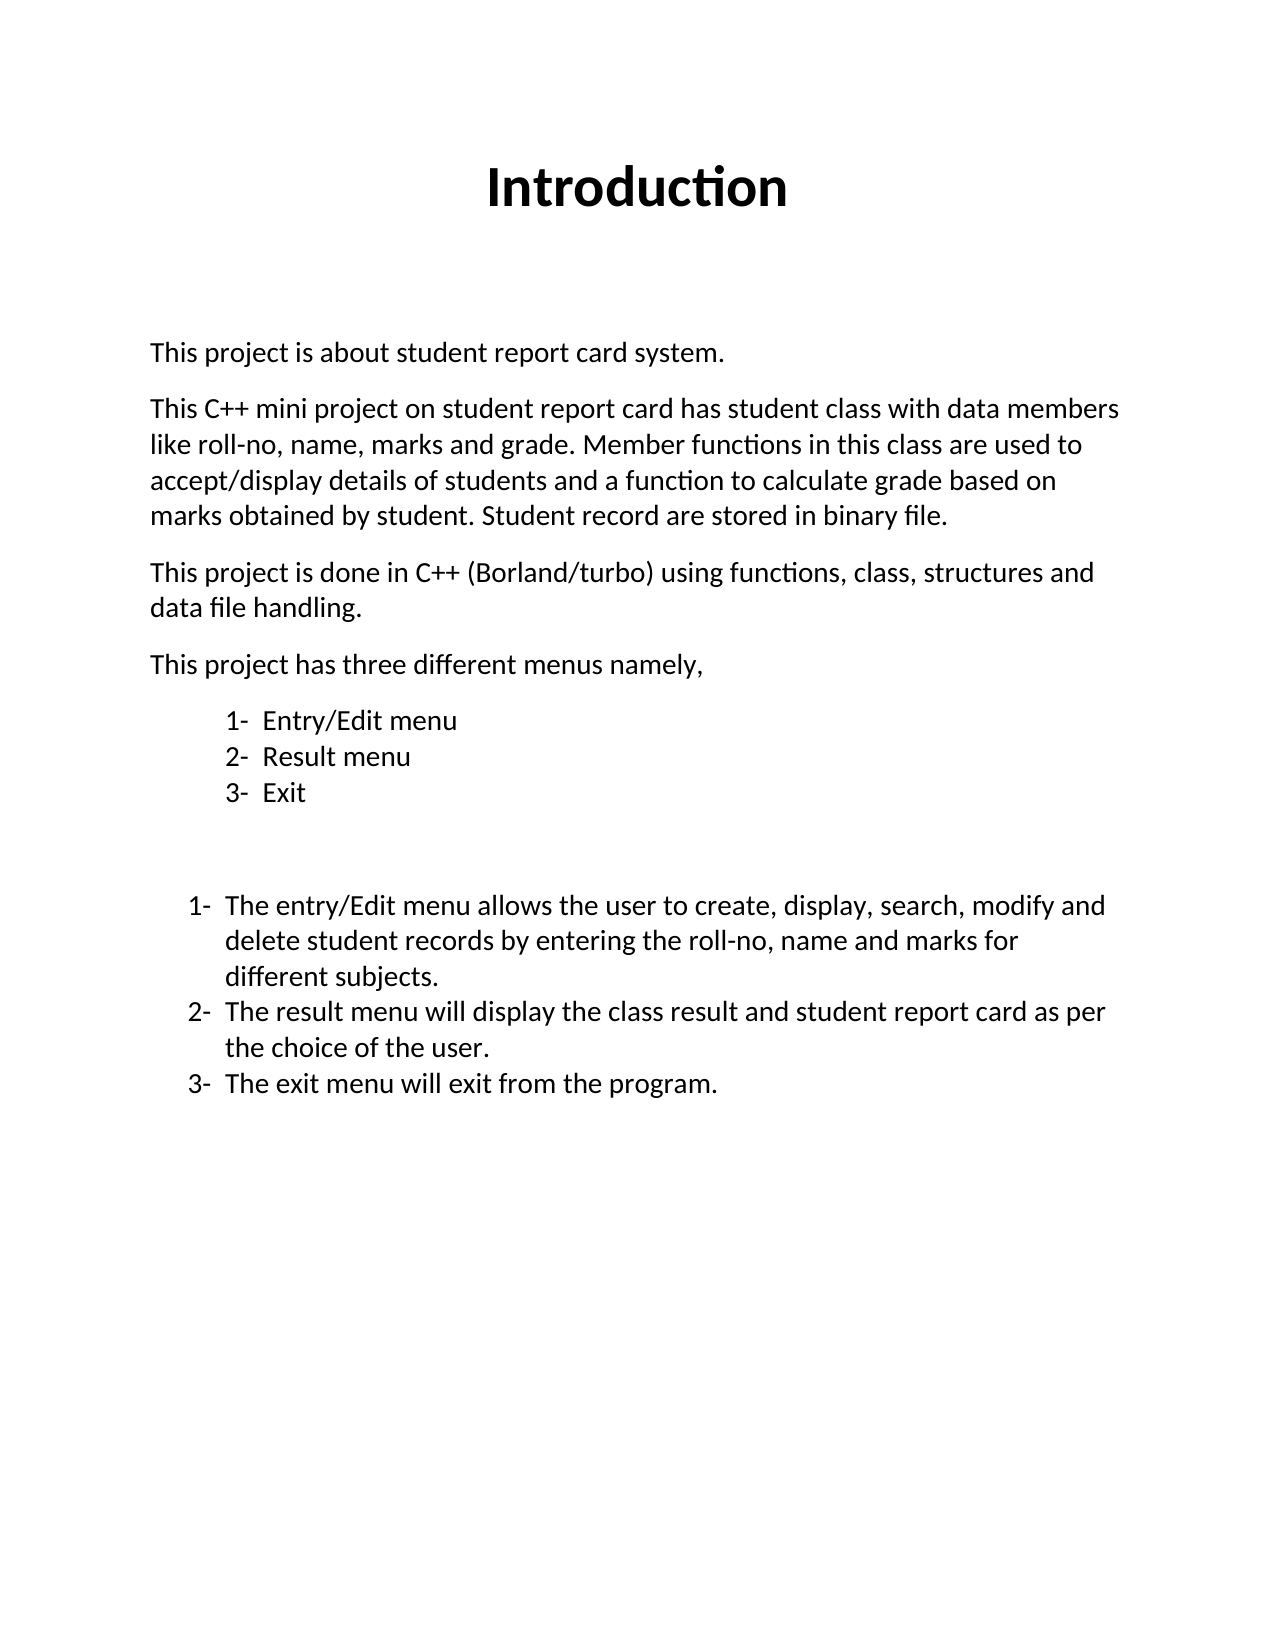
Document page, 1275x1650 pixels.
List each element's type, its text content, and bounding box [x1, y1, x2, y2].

text This project is done in C++ (Borland/turbo) using functions, class, structures and data file handling. [150, 554, 1125, 625]
text This project is about student report card system. [150, 334, 1125, 370]
list Result menu [225, 738, 1125, 774]
text This project has three different menus namely, [150, 646, 1125, 682]
text This C++ mini project on student report card has student class with data members like roll-no, name, marks and grade. Member functions in this class are used to accept/display details of students and a function to calculate grade based on marks obtained by student. Student record are stored in binary file. [150, 391, 1125, 533]
list The exit menu will exit from the program. [187, 1065, 1125, 1100]
list The result menu will display the class result and student report card as per the choice of the user. [187, 993, 1125, 1065]
list Exit [225, 774, 1125, 809]
text Introduction [150, 150, 1125, 221]
list Entry/Edit menu [225, 702, 1125, 738]
list The entry/Edit menu allows the user to create, display, search, modify and delete student records by entering the roll-no, name and marks for different subjects. [187, 887, 1125, 993]
